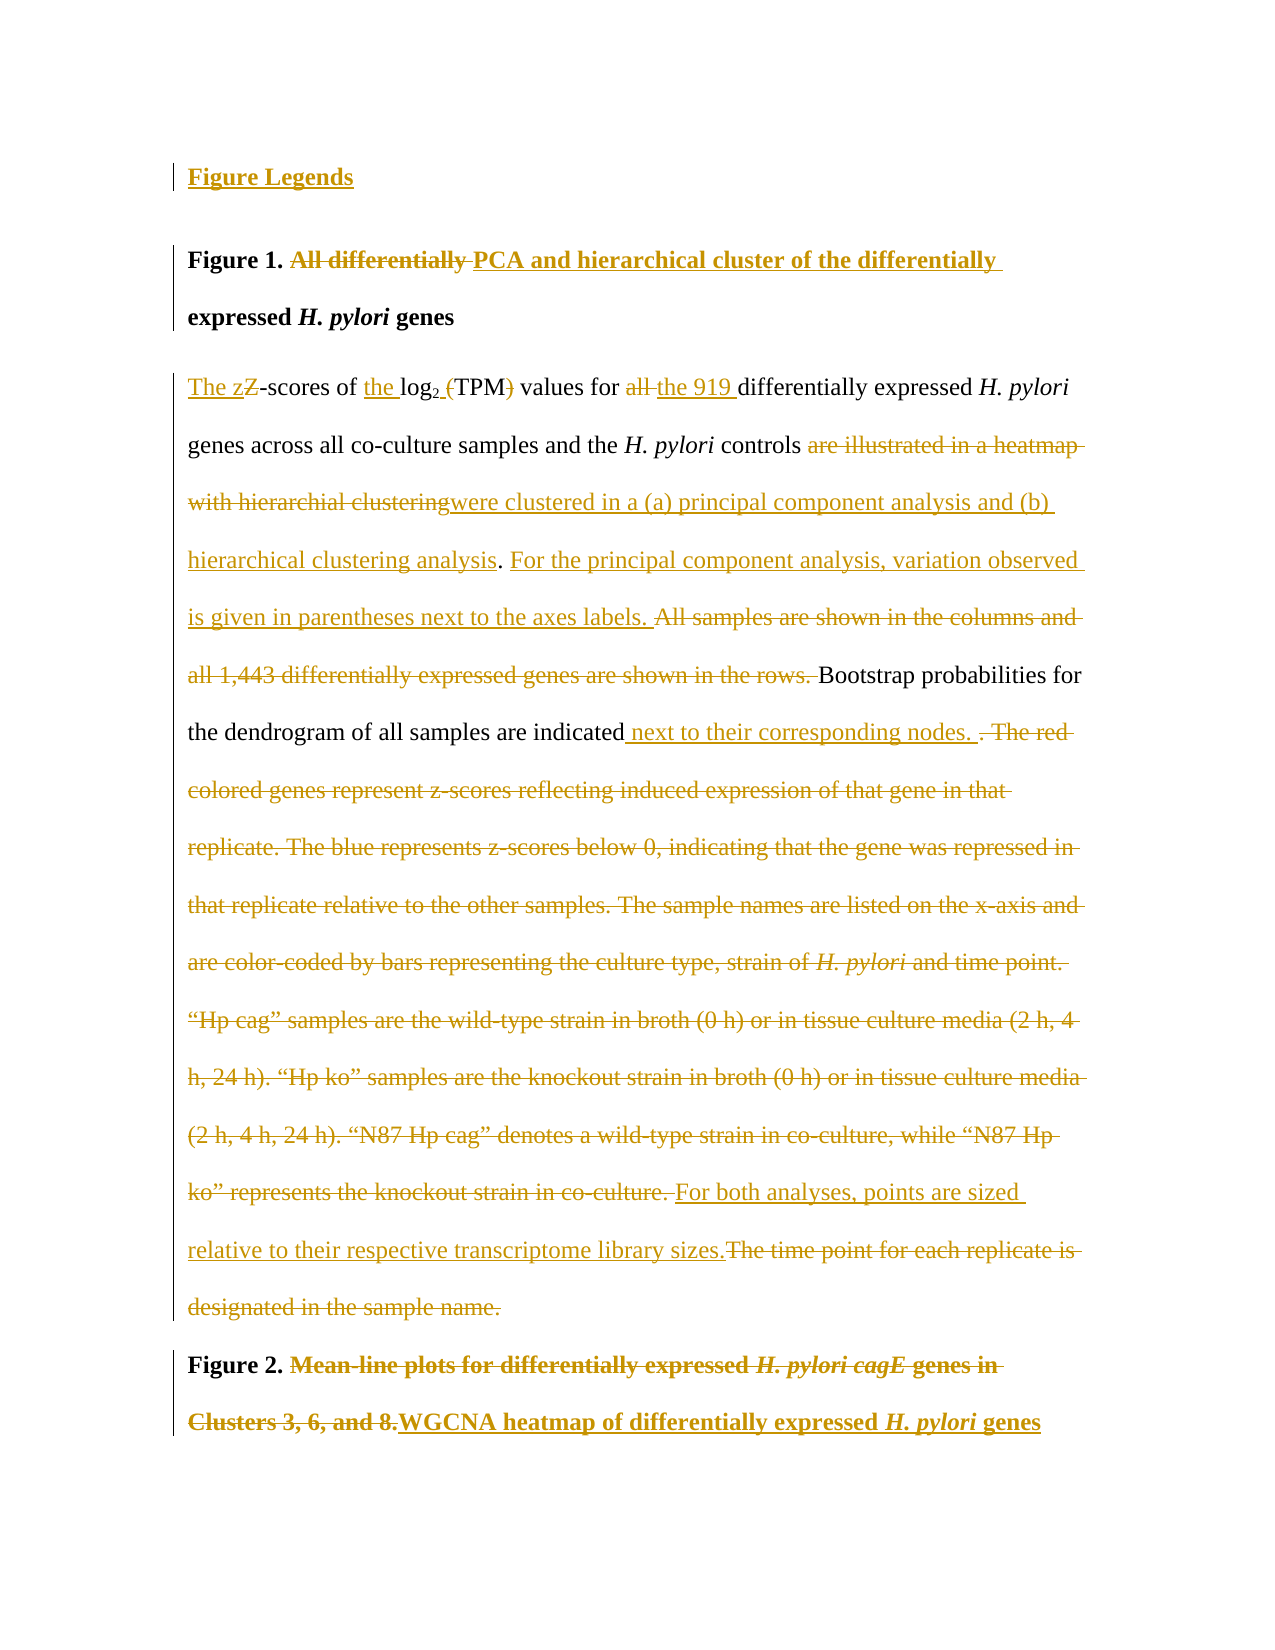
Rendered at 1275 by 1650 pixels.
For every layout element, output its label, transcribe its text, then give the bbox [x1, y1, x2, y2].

text -scores of log2TPM values for differentially expressed H. pylori genes across all co-culture samples and the H. pylori controls . Bootstrap probabilities for the dendrogram of all samples are indicated [187, 1079, 1087, 1321]
text Figure 1. expressed H. pylori genes [187, 245, 1087, 331]
text -scores of log2TPM values for differentially expressed H. pylori genes across all co-culture samples and the H. pylori controls . Bootstrap probabilities for the dendrogram of all samples are indicated [187, 372, 1087, 1078]
text Figure 2. [187, 1350, 1087, 1436]
